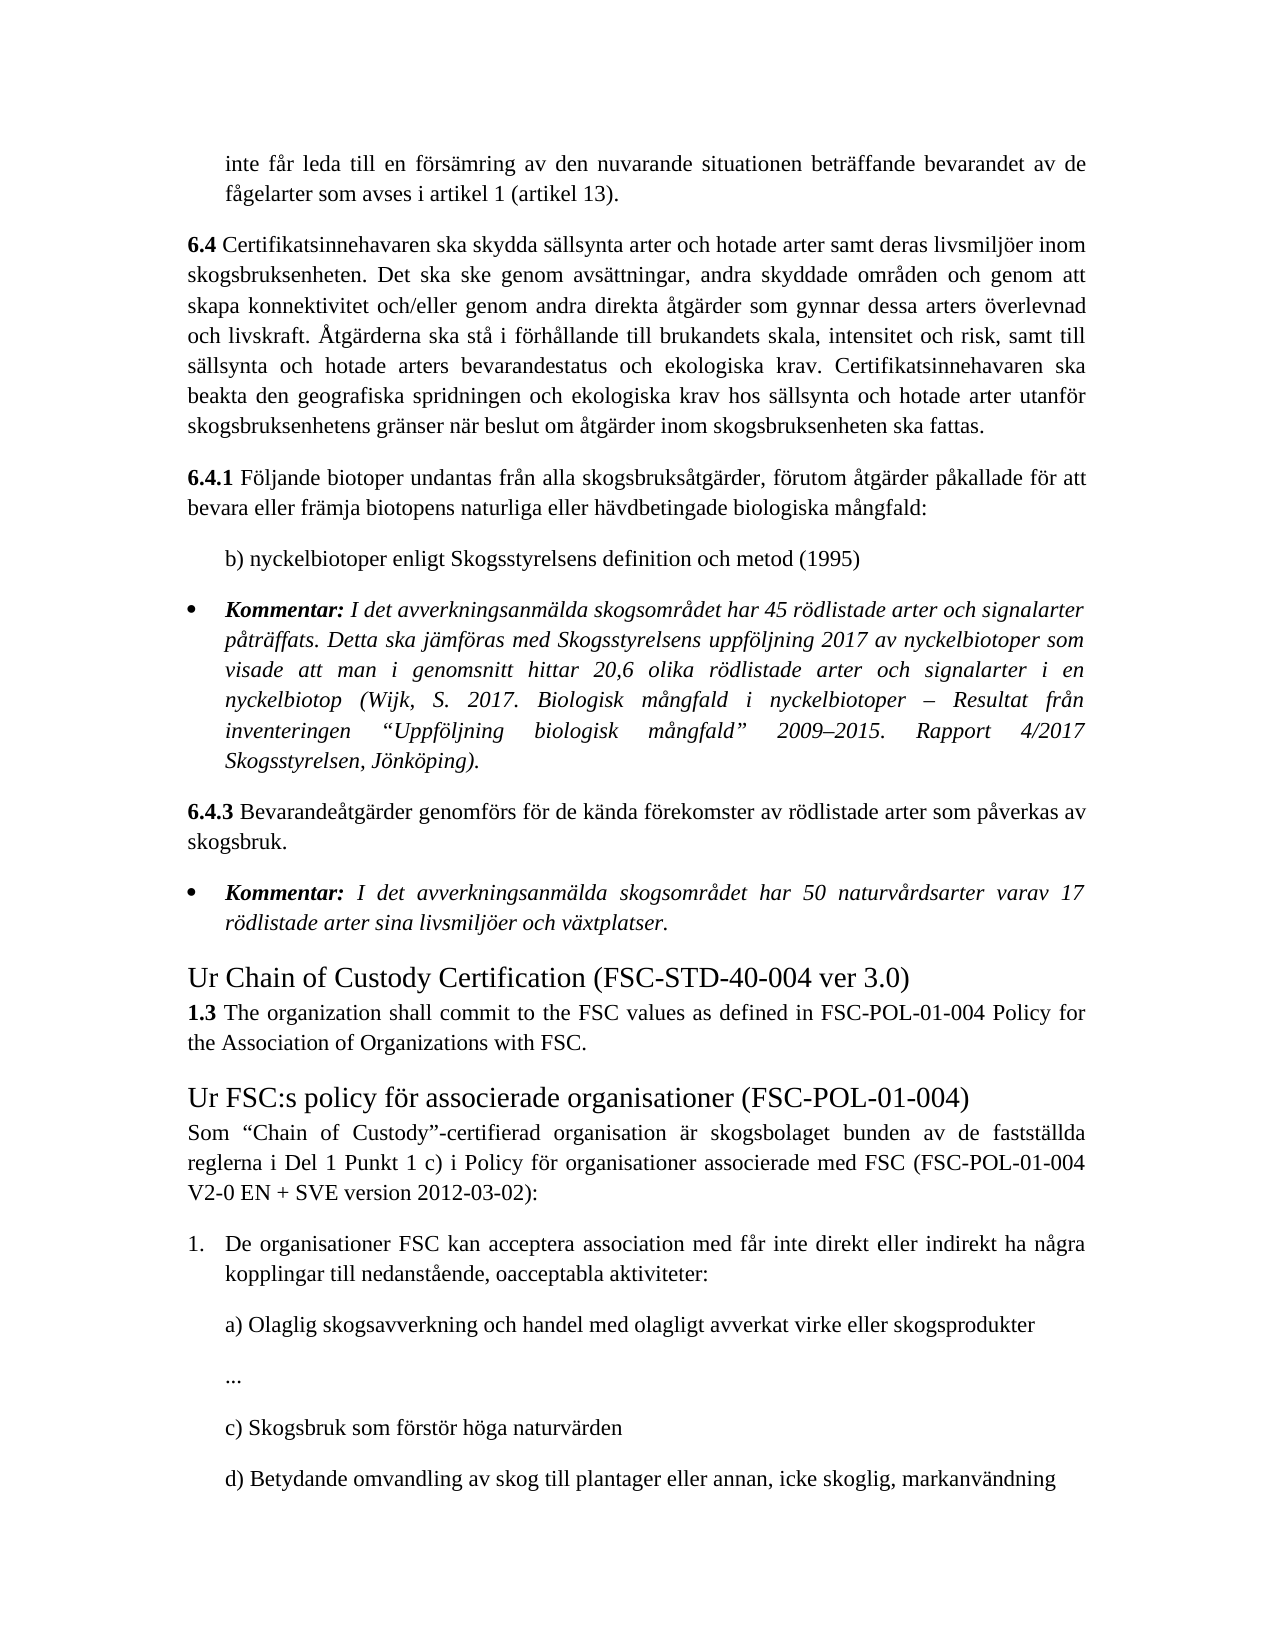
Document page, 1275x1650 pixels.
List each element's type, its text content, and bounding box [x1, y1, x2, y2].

text 6.4.3 Bevarandeåtgärder genomförs för de kända förekomster av rödlistade arter som påverkas av skogsbruk. [187, 798, 1087, 854]
list Kommentar: I det avverkningsanmälda skogsområdet har 45 rödlistade arter och signalarter påträffats. Detta ska jämföras med Skogsstyrelsens uppföljning 2017 av nyckelbiotoper som visade att man i genomsnitt hittar 20,6 olika rödlistade arter och signalarter i en nyckelbiotop (Wijk, S. 2017. Biologisk mångfald i nyckelbiotoper – Resultat från inventeringen “Uppföljning biologisk mångfald” 2009–2015. Rapport 4/2017 Skogsstyrelsen, Jönköping). [187, 596, 1087, 773]
text d) Betydande omvandling av skog till plantager eller annan, icke skoglig, markanvändning [225, 1464, 1087, 1491]
text 1.3 The organization shall commit to the FSC values as defined in FSC-POL-01-004 Policy for the Association of Organizations with FSC. [187, 999, 1087, 1056]
text ... [225, 1362, 1087, 1389]
text c) Skogsbruk som förstör höga naturvärden [225, 1413, 1087, 1440]
text a) Olaglig skogsavverkning och handel med olagligt avverkat virke eller skogsprodukter [225, 1311, 1087, 1338]
text Som “Chain of Custody”-certifierad organisation är skogsbolaget bunden av de fastställda reglerna i Del 1 Punkt 1 c) i Policy för organisationer associerade med FSC (FSC-POL-01-004 V2-0 EN + SVE version 2012-03-02): [187, 1119, 1087, 1206]
text 6.4.1 Följande biotoper undantas från alla skogsbruksåtgärder, förutom åtgärder påkallade för att bevara eller främja biotopens naturliga eller hävdbetingade biologiska mångfald: [187, 463, 1087, 520]
subtitle Ur Chain of Custody Certification (FSC-STD-40-004 ver 3.0) [187, 960, 1087, 994]
text b) nyckelbiotoper enligt Skogsstyrelsens definition och metod (1995) [225, 545, 1087, 571]
list De organisationer FSC kan acceptera association med får inte direkt eller indirekt ha några kopplingar till nedanstående, oacceptabla aktiviteter: [187, 1230, 1087, 1287]
list Kommentar: I det avverkningsanmälda skogsområdet har 50 naturvårdsarter varav 17 rödlistade arter sina livsmiljöer och växtplatser. [187, 879, 1087, 936]
subtitle Ur FSC:s policy för associerade organisationer (FSC-POL-01-004) [187, 1080, 1087, 1114]
